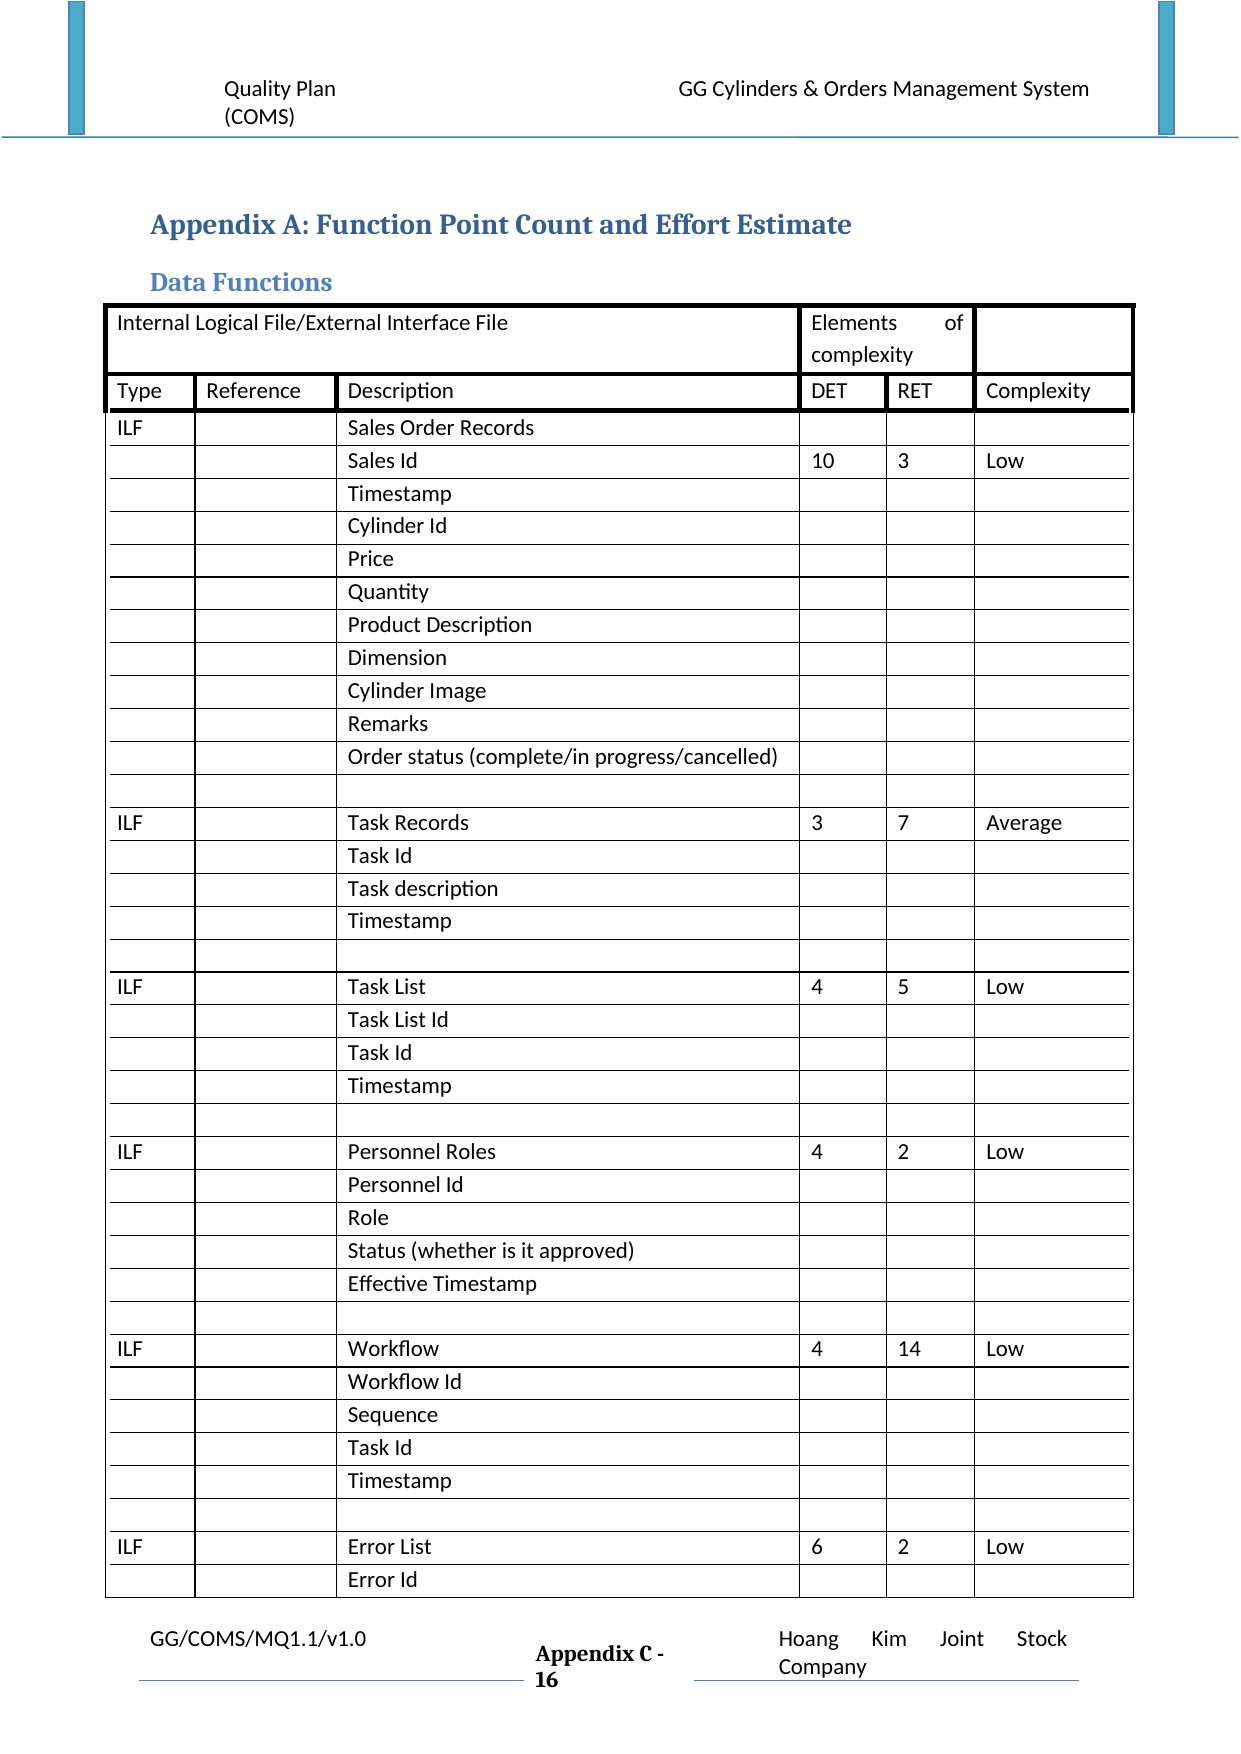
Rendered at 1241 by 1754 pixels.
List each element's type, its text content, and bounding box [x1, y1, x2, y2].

table_cell [800, 907, 886, 938]
table_cell [196, 1335, 336, 1366]
table_cell [800, 545, 886, 576]
table_cell [975, 511, 1133, 543]
table_cell [887, 479, 974, 511]
table_cell [887, 1203, 974, 1235]
table_cell [887, 1565, 974, 1597]
table_cell Type [108, 376, 193, 408]
table_cell [196, 1005, 336, 1037]
table_cell 10 [800, 446, 886, 478]
table_cell 4 [800, 973, 886, 1004]
table_cell ILF [106, 408, 194, 445]
table_cell [887, 610, 974, 642]
table_cell Timestamp [337, 1071, 799, 1103]
table_cell [800, 1071, 886, 1103]
table_cell Cylinder Id [337, 512, 799, 543]
table_cell [106, 1498, 194, 1531]
table_cell [887, 1170, 974, 1202]
table_cell [800, 1433, 886, 1465]
table_cell [196, 841, 336, 873]
table_cell Low [975, 445, 1133, 478]
table_cell [106, 906, 194, 938]
table_cell [975, 1070, 1133, 1103]
table_cell [106, 939, 194, 971]
table_cell Low [975, 1136, 1133, 1169]
table_cell [800, 940, 886, 971]
table_cell [887, 1302, 974, 1333]
table_cell [196, 1038, 336, 1070]
table_cell [887, 676, 974, 708]
table_cell [196, 1137, 336, 1169]
table_cell [800, 1368, 886, 1399]
table_cell [975, 906, 1133, 938]
table_cell [887, 709, 974, 741]
table_cell [800, 643, 886, 675]
table_cell Remarks [337, 709, 799, 741]
table_cell [887, 874, 974, 906]
table_cell [196, 775, 336, 807]
table_cell [106, 609, 194, 642]
table_cell [800, 709, 886, 741]
table_cell RET [889, 376, 972, 408]
table_cell Workflow Id [337, 1368, 799, 1399]
table_cell [196, 1400, 336, 1432]
table_cell [800, 479, 886, 511]
table_cell 2 [887, 1532, 974, 1564]
table_cell Dimension [337, 643, 799, 675]
table_cell [887, 1005, 974, 1037]
table_cell [800, 1302, 886, 1333]
table_cell [106, 478, 194, 511]
table_cell [196, 512, 336, 543]
table_cell Workflow [337, 1335, 799, 1366]
table_cell [975, 609, 1133, 642]
table_cell 5 [887, 973, 974, 1004]
table_cell Low [975, 1334, 1133, 1366]
table_cell [800, 512, 886, 543]
table_cell [800, 578, 886, 609]
table_cell Task Id [337, 841, 799, 873]
table_cell [887, 1269, 974, 1301]
table_cell [196, 1269, 336, 1301]
table_cell [887, 1236, 974, 1268]
table_cell [106, 544, 194, 576]
table_cell Average [975, 807, 1133, 840]
table_cell [337, 940, 799, 971]
table_cell [196, 413, 336, 445]
table_cell [196, 1433, 336, 1465]
table_cell [887, 1104, 974, 1136]
table_cell [800, 1466, 886, 1498]
table_cell [106, 1235, 194, 1268]
table_cell [196, 479, 336, 511]
table_header Elements of complexity [802, 308, 972, 372]
table_cell ILF [106, 1531, 194, 1564]
table_cell [975, 478, 1133, 511]
table_header [977, 308, 1131, 372]
table_cell Task List [337, 973, 799, 1004]
table_cell [106, 1301, 194, 1333]
table_cell Timestamp [337, 1466, 799, 1498]
table_cell [106, 840, 194, 873]
table_cell [975, 1399, 1133, 1432]
table_cell [800, 841, 886, 873]
table_cell [106, 1037, 194, 1070]
table_cell [887, 545, 974, 576]
table_cell Personnel Id [337, 1170, 799, 1202]
table_cell [975, 840, 1133, 873]
table_cell 6 [800, 1532, 886, 1564]
table_cell [887, 512, 974, 543]
table_cell [975, 774, 1133, 807]
table_cell [196, 808, 336, 840]
table_cell Timestamp [337, 907, 799, 938]
table_cell 4 [800, 1335, 886, 1366]
table_cell [196, 676, 336, 708]
table_cell [196, 610, 336, 642]
table_header Internal Logical File/External Interface File [108, 308, 797, 372]
table_cell [887, 1499, 974, 1531]
table_cell [887, 1400, 974, 1432]
table_cell [196, 1499, 336, 1531]
table_cell [196, 1368, 336, 1399]
table_cell [800, 1170, 886, 1202]
table_cell [800, 742, 886, 774]
table_cell [800, 1104, 886, 1136]
table_cell 3 [887, 446, 974, 478]
table_cell [196, 874, 336, 906]
table_cell [800, 610, 886, 642]
table_cell Order status (complete/in progress/cancelled) [337, 742, 799, 774]
table_cell [196, 578, 336, 609]
table_cell [196, 1466, 336, 1498]
table_cell [800, 1565, 886, 1597]
table_cell [800, 676, 886, 708]
table_cell [196, 1302, 336, 1333]
table_cell ILF [106, 971, 194, 1004]
table_cell 3 [800, 808, 886, 840]
table_cell ILF [106, 1334, 194, 1366]
table_cell [887, 1466, 974, 1498]
table_cell [106, 1004, 194, 1037]
table_cell [975, 1432, 1133, 1465]
table_cell [887, 1038, 974, 1070]
table_cell Error List [337, 1532, 799, 1564]
table_cell Complexity [977, 376, 1131, 408]
table_cell [887, 1433, 974, 1465]
table_cell Timestamp [337, 479, 799, 511]
table_cell [196, 973, 336, 1004]
subtitle Appendix A: Function Point Count and Effort Estimate [150, 208, 1090, 241]
table_cell [887, 742, 974, 774]
table_cell [196, 1071, 336, 1103]
subtitle Data Functions [150, 267, 1090, 298]
table_cell [106, 708, 194, 741]
table_cell [800, 1038, 886, 1070]
table_cell Task Id [337, 1433, 799, 1465]
table_cell Task Id [337, 1038, 799, 1070]
table_cell [887, 1071, 974, 1103]
table_cell [800, 775, 886, 807]
table_cell 7 [887, 808, 974, 840]
table_cell [887, 578, 974, 609]
table_cell ILF [106, 1136, 194, 1169]
table_cell Reference [197, 376, 334, 408]
table_cell Personnel Roles [337, 1137, 799, 1169]
table_cell [975, 1268, 1133, 1301]
table_cell [196, 940, 336, 971]
table_cell [196, 1104, 336, 1136]
table_cell Description [339, 376, 797, 408]
table_cell [800, 1203, 886, 1235]
table_cell [887, 841, 974, 873]
table_cell [975, 642, 1133, 675]
table_cell Price [337, 545, 799, 576]
table_cell [106, 873, 194, 906]
table_cell [975, 1235, 1133, 1268]
table_cell [975, 1564, 1133, 1597]
table_cell 4 [800, 1137, 886, 1169]
table_cell [196, 643, 336, 675]
table_cell [800, 1269, 886, 1301]
table_cell Sales Order Records [337, 413, 799, 445]
table_cell [196, 545, 336, 576]
table_cell [975, 1169, 1133, 1202]
table_cell [975, 741, 1133, 774]
table_cell [887, 1368, 974, 1399]
table_cell [196, 446, 336, 478]
table_cell [196, 1236, 336, 1268]
table_cell [800, 874, 886, 906]
table_cell [106, 511, 194, 543]
table_cell Low [975, 971, 1133, 1004]
table_cell [106, 642, 194, 675]
table_cell [106, 774, 194, 807]
table_cell [975, 1498, 1133, 1531]
table_cell DET [802, 376, 884, 408]
table_cell [800, 1005, 886, 1037]
table_cell [106, 1564, 194, 1597]
table_cell [975, 1037, 1133, 1070]
table_cell 2 [887, 1137, 974, 1169]
table_cell Sequence [337, 1400, 799, 1432]
table_cell [106, 1432, 194, 1465]
table_cell Low [975, 1531, 1133, 1564]
table_cell [975, 873, 1133, 906]
table_cell [975, 1366, 1133, 1399]
table_cell [106, 1202, 194, 1235]
table_cell [106, 741, 194, 774]
table_cell [975, 1004, 1133, 1037]
table_cell [106, 675, 194, 708]
table_cell [975, 939, 1133, 971]
table_cell Task description [337, 874, 799, 906]
table_cell [800, 1236, 886, 1268]
table_cell Task Records [337, 808, 799, 840]
table_cell Status (whether is it approved) [337, 1236, 799, 1268]
table_cell [975, 408, 1133, 445]
table_cell [887, 940, 974, 971]
table_cell [337, 1302, 799, 1333]
table_cell [887, 907, 974, 938]
table_cell [106, 1070, 194, 1103]
table_cell [800, 413, 886, 445]
table_cell [106, 576, 194, 609]
table_cell [106, 445, 194, 478]
table_cell [887, 413, 974, 445]
table_cell [106, 1465, 194, 1498]
table_cell [196, 1170, 336, 1202]
table_cell [975, 1103, 1133, 1136]
table_cell [975, 1465, 1133, 1498]
table_cell 14 [887, 1335, 974, 1366]
table_cell [196, 907, 336, 938]
table_cell Role [337, 1203, 799, 1235]
table_cell [975, 576, 1133, 609]
table_cell [975, 675, 1133, 708]
table_cell [196, 1532, 336, 1564]
table_cell [887, 775, 974, 807]
table_cell [196, 1203, 336, 1235]
table_cell Quantity [337, 578, 799, 609]
table_cell [106, 1399, 194, 1432]
table_cell [106, 1366, 194, 1399]
table_cell [196, 742, 336, 774]
table_cell Product Description [337, 610, 799, 642]
table_cell [337, 1104, 799, 1136]
table_cell [800, 1499, 886, 1531]
table_cell Effective Timestamp [337, 1269, 799, 1301]
table_cell ILF [106, 807, 194, 840]
table_cell [196, 709, 336, 741]
table_cell [196, 1565, 336, 1597]
table_cell [975, 1202, 1133, 1235]
table_cell Error Id [337, 1565, 799, 1597]
table_cell [337, 775, 799, 807]
table_cell [800, 1400, 886, 1432]
table_cell [106, 1268, 194, 1301]
table_cell [106, 1169, 194, 1202]
table_cell [975, 544, 1133, 576]
table_cell [887, 643, 974, 675]
table_cell [106, 1103, 194, 1136]
table_cell Cylinder Image [337, 676, 799, 708]
table_cell [975, 1301, 1133, 1333]
table_cell Task List Id [337, 1005, 799, 1037]
table_cell [975, 708, 1133, 741]
table_cell [337, 1499, 799, 1531]
table_cell Sales Id [337, 446, 799, 478]
